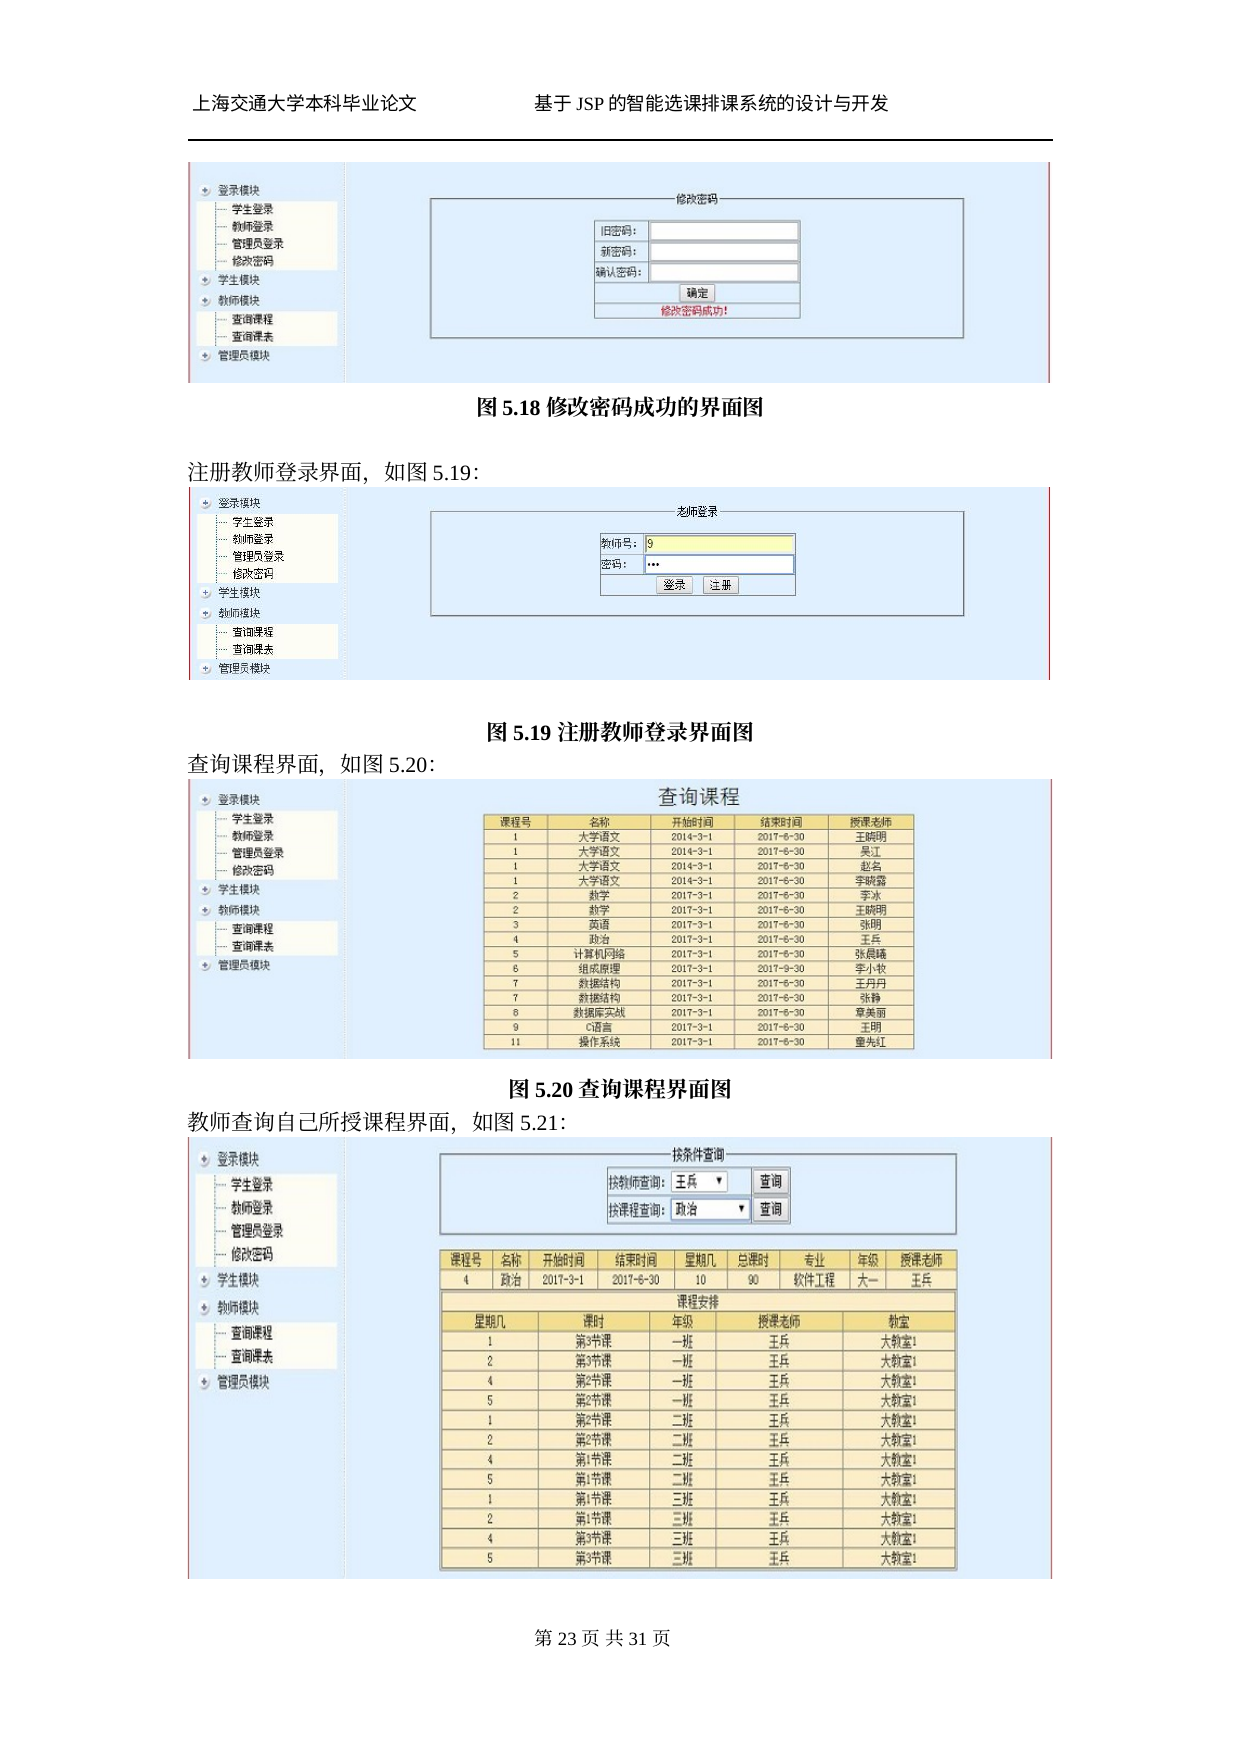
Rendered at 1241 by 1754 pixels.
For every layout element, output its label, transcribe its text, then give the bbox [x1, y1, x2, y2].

text 图5.20 查询课程界面图 [187, 1072, 1053, 1104]
text 教师查询自己所授课程界面，如图5.21： [187, 1104, 1053, 1137]
picture [187, 1137, 1053, 1579]
text 图5.19 注册教师登录界面图 [187, 714, 1053, 747]
text 注册教师登录界面，如图5.19： [187, 454, 1053, 487]
picture [187, 162, 1053, 383]
picture [187, 487, 1052, 680]
text 图5.18 修改密码成功的界面图 [187, 389, 1053, 422]
text 查询课程界面，如图5.20： [187, 747, 1053, 779]
picture [187, 779, 1053, 1059]
